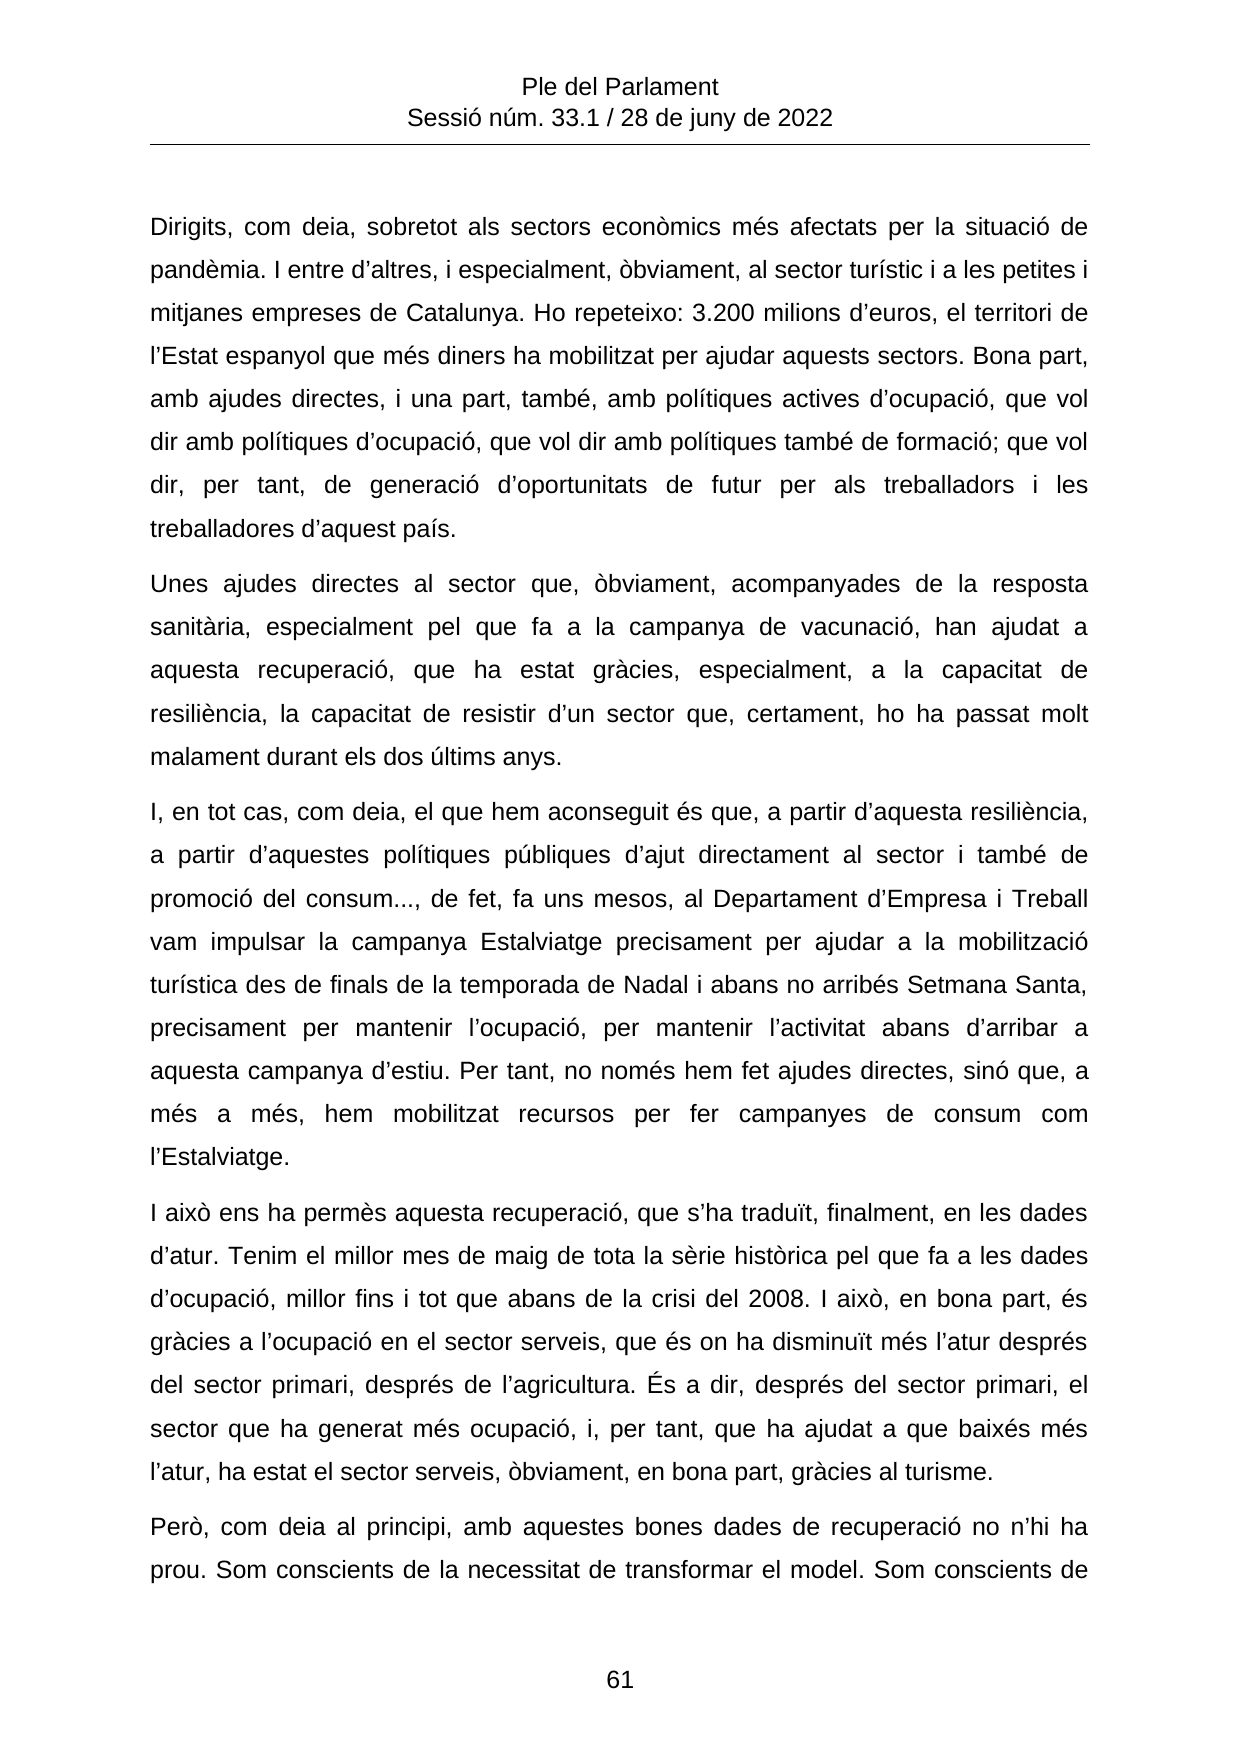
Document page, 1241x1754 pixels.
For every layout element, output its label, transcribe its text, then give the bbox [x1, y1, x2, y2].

text Dirigits, com deia, sobretot als sectors econòmics més afectats per la situació de pandèmia. I entre d’altres, i especialment, òbviament, al sector turístic i a les petites i mitjanes empreses de Catalunya. Ho repeteixo: 3.200 milions d’euros, el territori de l’Estat espanyol que més diners ha mobilitzat per ajudar aquests sectors. Bona part, amb ajudes directes, i una part, també, amb polítiques actives d’ocupació, que vol dir amb polítiques d’ocupació, que vol dir amb polítiques també de formació; que vol dir, per tant, de generació d’oportunitats de futur per als treballadors i les treballadores d’aquest país. [150, 212, 1090, 542]
text I això ens ha permès aquesta recuperació, que s’ha traduït, finalment, en les dades d’atur. Tenim el millor mes de maig de tota la sèrie històrica pel que fa a les dades d’ocupació, millor fins i tot que abans de la crisi del 2008. I això, en bona part, és gràcies a l’ocupació en el sector serveis, que és on ha disminuït més l’atur després del sector primari, després de l’agricultura. És a dir, després del sector primari, el sector que ha generat més ocupació, i, per tant, que ha ajudat a que baixés més l’atur, ha estat el sector serveis, òbviament, en bona part, gràcies al turisme. [150, 1198, 1090, 1486]
text I, en tot cas, com deia, el que hem aconseguit és que, a partir d’aquesta resiliència, a partir d’aquestes polítiques públiques d’ajut directament al sector i també de promoció del consum..., de fet, fa uns mesos, al Departament d’Empresa i Treball vam impulsar la campanya Estalviatge precisament per ajudar a la mobilització turística des de finals de la temporada de Nadal i abans no arribés Setmana Santa, precisament per mantenir l’ocupació, per mantenir l’activitat abans d’arribar a aquesta campanya d’estiu. Per tant, no només hem fet ajudes directes, sinó que, a més a més, hem mobilitzat recursos per fer campanyes de consum com l’Estalviatge. [150, 797, 1090, 1171]
text Unes ajudes directes al sector que, òbviament, acompanyades de la resposta sanitària, especialment pel que fa a la campanya de vacunació, han ajudat a aquesta recuperació, que ha estat gràcies, especialment, a la capacitat de resiliència, la capacitat de resistir d’un sector que, certament, ho ha passat molt malament durant els dos últims anys. [150, 569, 1090, 771]
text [150, 1512, 1090, 1584]
